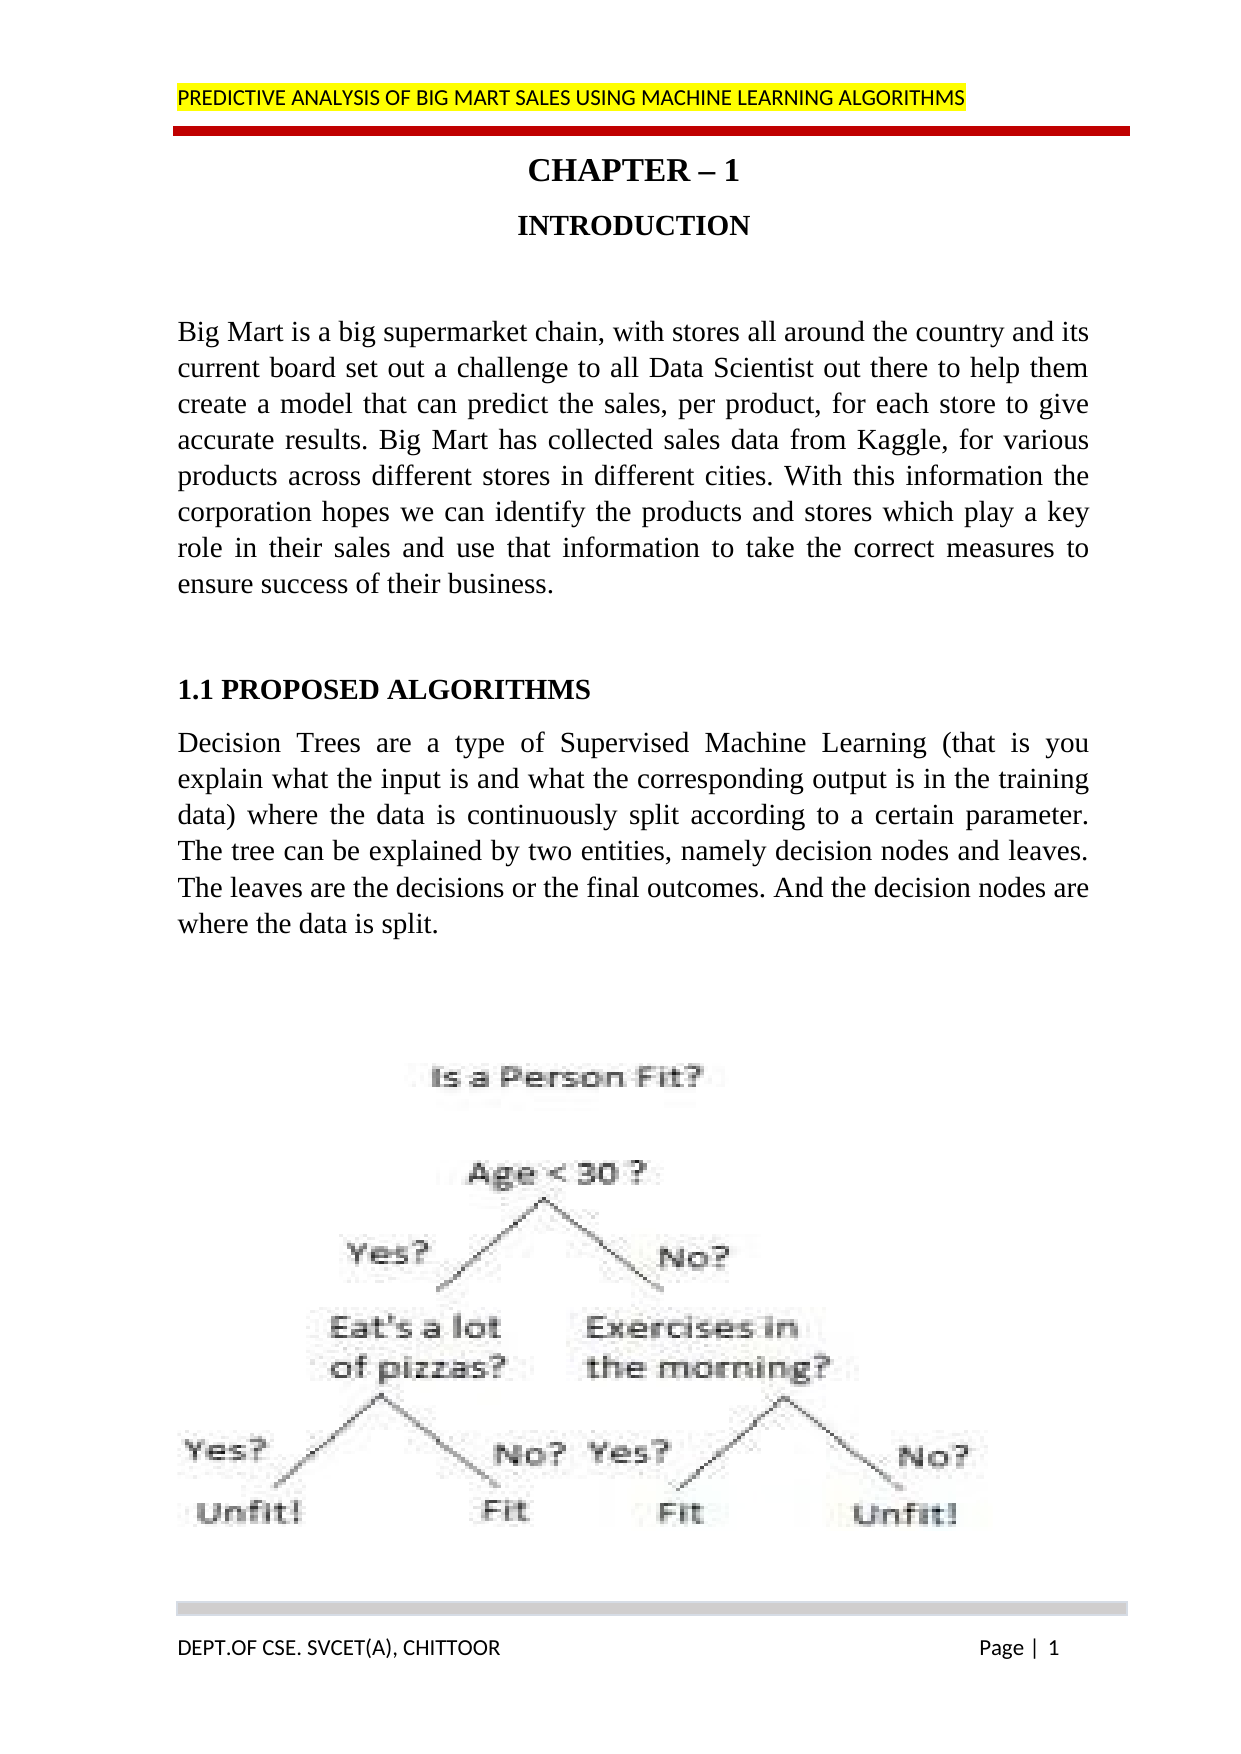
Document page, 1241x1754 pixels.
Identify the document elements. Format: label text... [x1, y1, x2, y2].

text Decision Trees are a type of Supervised Machine Learning (that is you explain what the input is and what the corresponding output is in the training data) where the data is continuously split according to a certain parameter. The tree can be explained by two entities, namely decision nodes and leaves. The leaves are the decisions or the final outcomes. And the decision nodes are where the data is split. [177, 725, 1090, 939]
text INTRODUCTION [177, 208, 1090, 242]
text Big Mart is a big supermarket chain, with stores all around the country and its current board set out a challenge to all Data Scientist out there to help them create a model that can predict the sales, per product, for each store to give accurate results. Big Mart has collected sales data from Kaggle, for various products across different stores in different cities. With this information the corporation hopes we can identify the products and stores which play a key role in their sales and use that information to take the correct measures to ensure success of their business. [177, 314, 1090, 600]
text 1.1 PROPOSED ALGORITHMS [177, 672, 1090, 706]
picture [177, 1063, 993, 1531]
text CHAPTER – 1 [177, 150, 1090, 188]
